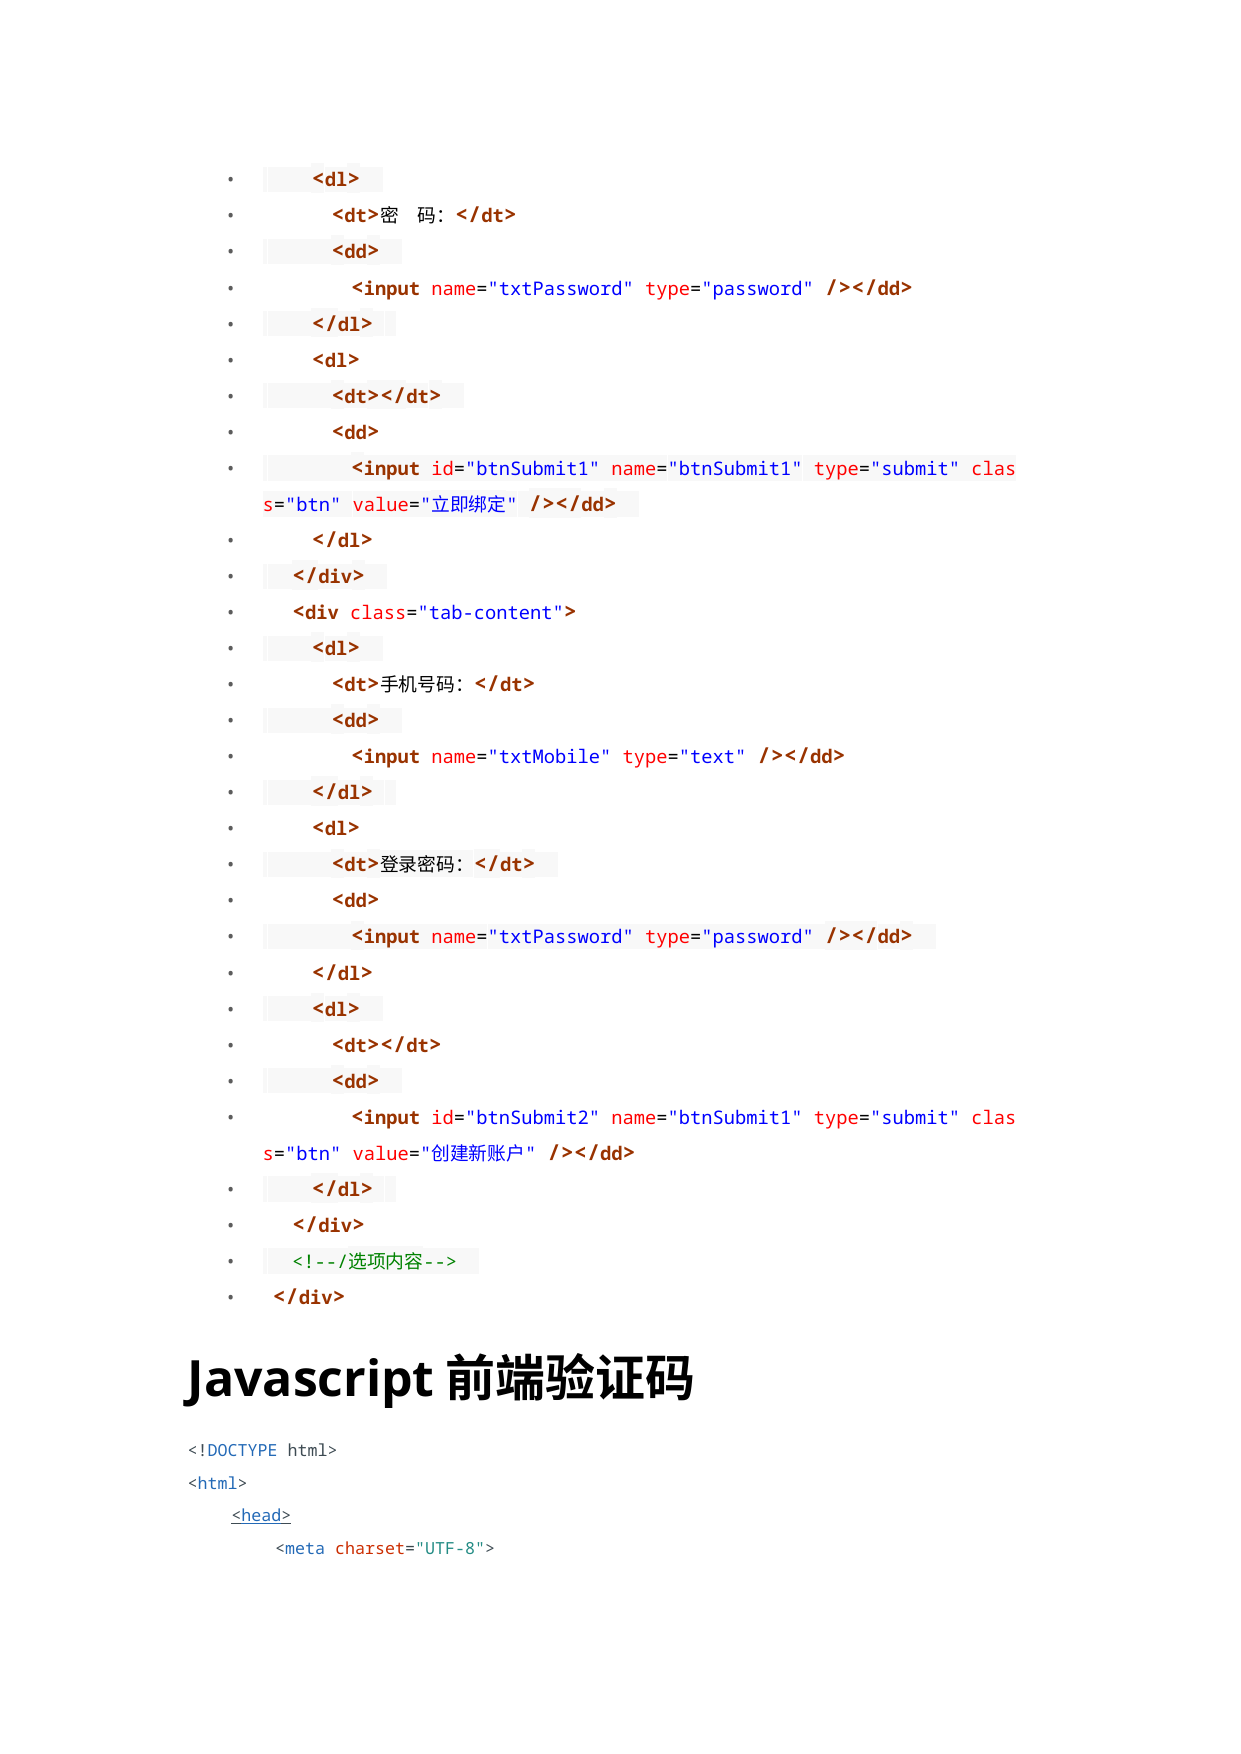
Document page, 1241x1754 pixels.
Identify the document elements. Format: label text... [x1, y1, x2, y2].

list </dl> [225, 1172, 1053, 1204]
list <dd> [225, 234, 1053, 267]
list <input name="txtMobile" type="text" /></dd> [225, 739, 1053, 771]
list </dl> [225, 955, 1053, 988]
list <dd> [225, 414, 1053, 447]
list </dl> [225, 523, 1053, 555]
list <dt></dt> [225, 1027, 1053, 1060]
list <dt>登录密码：</dt> [225, 847, 1053, 879]
list </div> [225, 1208, 1053, 1240]
list <input id="btnSubmit2" name="btnSubmit1" type="submit" class="btn" value="创建新账户" /></dd> [225, 1099, 1053, 1168]
list <dl> [225, 631, 1053, 663]
list <dl> [225, 811, 1053, 843]
list </dl> [225, 775, 1053, 807]
text <!DOCTYPE html> [187, 1434, 1053, 1466]
list <div class="tab-content"> [225, 595, 1053, 627]
list </dl> [225, 306, 1053, 339]
list <dd> [225, 1063, 1053, 1096]
list <dt>手机号码：</dt> [225, 667, 1053, 699]
text <meta charset="UTF-8"> [187, 1531, 1053, 1564]
list <dl> [225, 162, 1053, 194]
list <dl> [225, 991, 1053, 1024]
list <!--/选项内容--> [225, 1244, 1053, 1276]
list </div> [225, 559, 1053, 591]
text Javascript前端验证码 [187, 1326, 1053, 1423]
list </div> [225, 1279, 1053, 1312]
list <input name="txtPassword" type="password" /></dd> [225, 919, 1053, 952]
text <head> [187, 1499, 1053, 1531]
text <html> [187, 1466, 1053, 1499]
list <input name="txtPassword" type="password" /></dd> [225, 270, 1053, 303]
list <dd> [225, 883, 1053, 916]
list <dl> [225, 342, 1053, 375]
list <dt>密 码：</dt> [225, 198, 1053, 231]
list <input id="btnSubmit1" name="btnSubmit1" type="submit" class="btn" value="立即绑定" /></dd> [225, 450, 1053, 519]
list <dt></dt> [225, 378, 1053, 411]
list <dd> [225, 703, 1053, 735]
